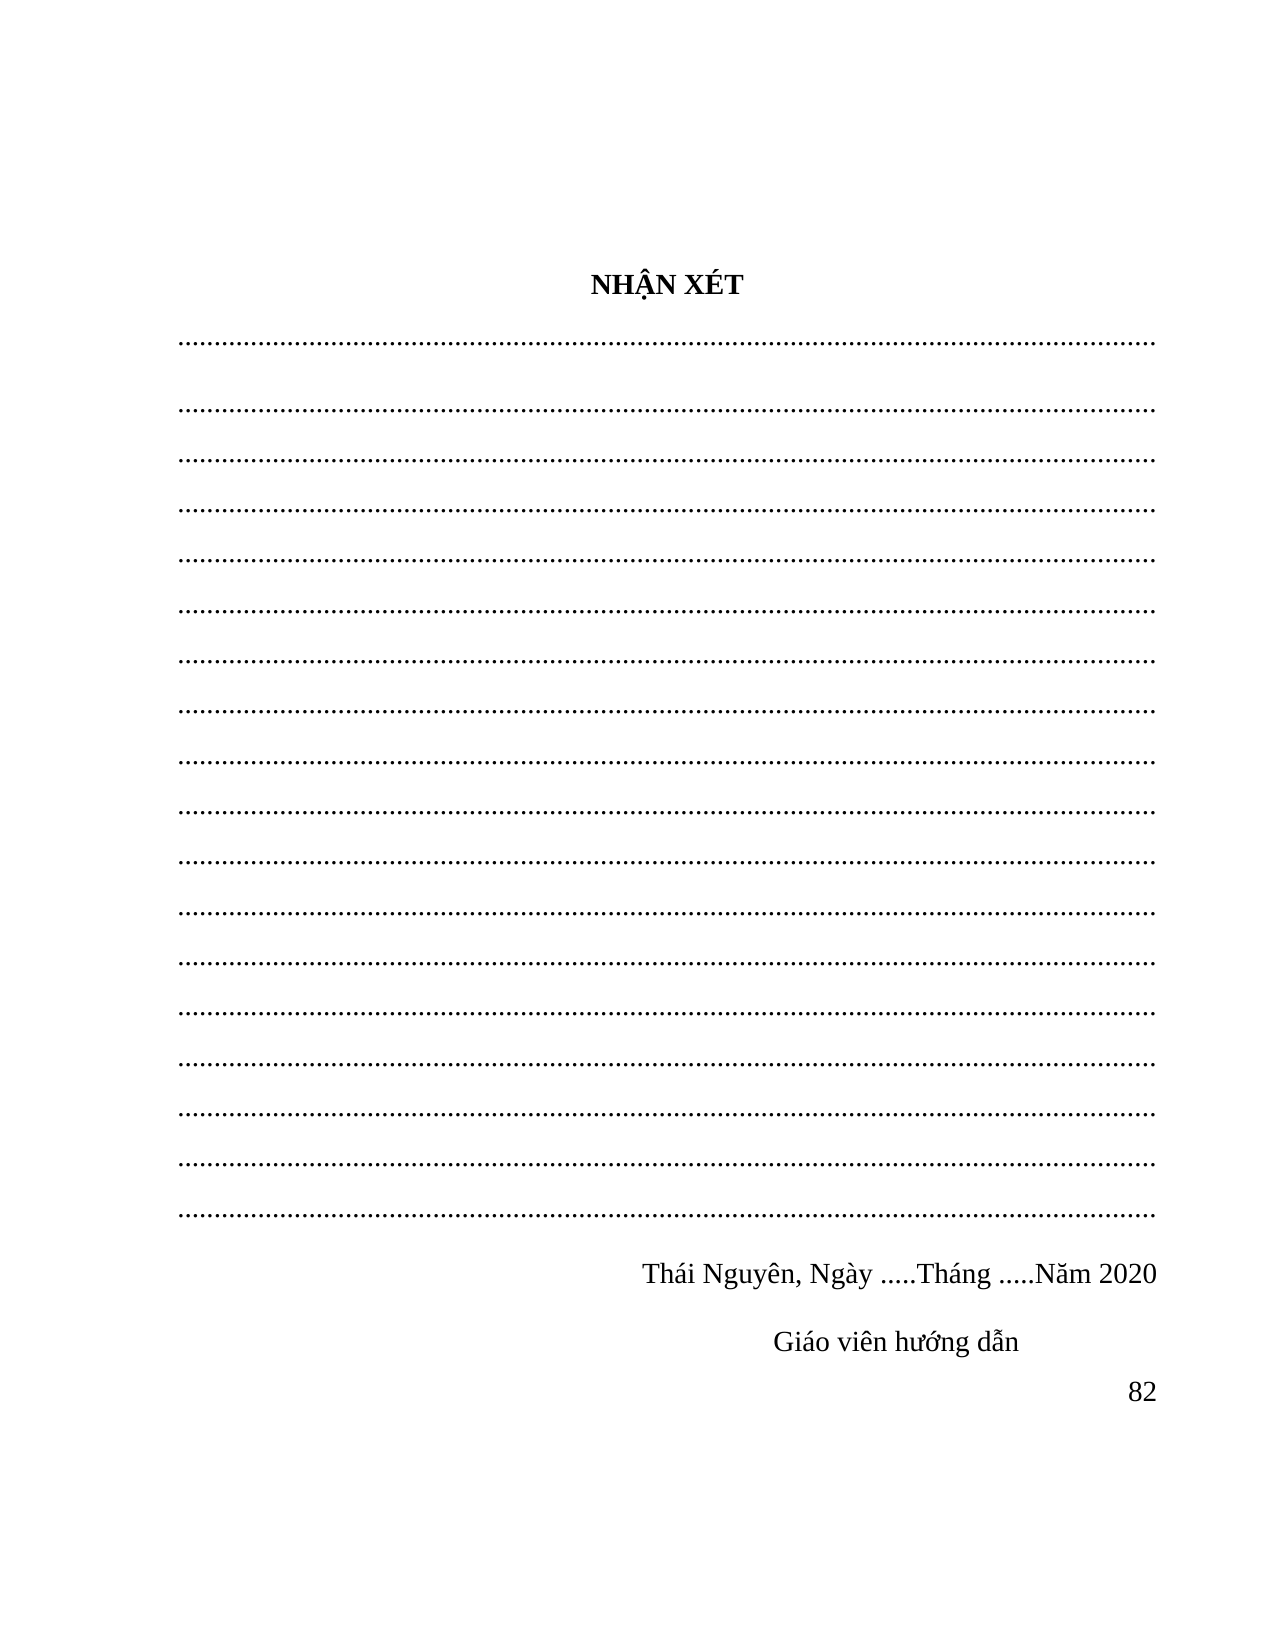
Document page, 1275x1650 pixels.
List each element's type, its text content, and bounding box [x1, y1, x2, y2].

text Thái Nguyên, Ngày .....Tháng .....Năm 2020 [177, 1257, 1157, 1290]
text Giáo viên hướng dẫn [635, 1324, 1157, 1357]
subtitle NHẬN XÉT [177, 267, 1157, 301]
